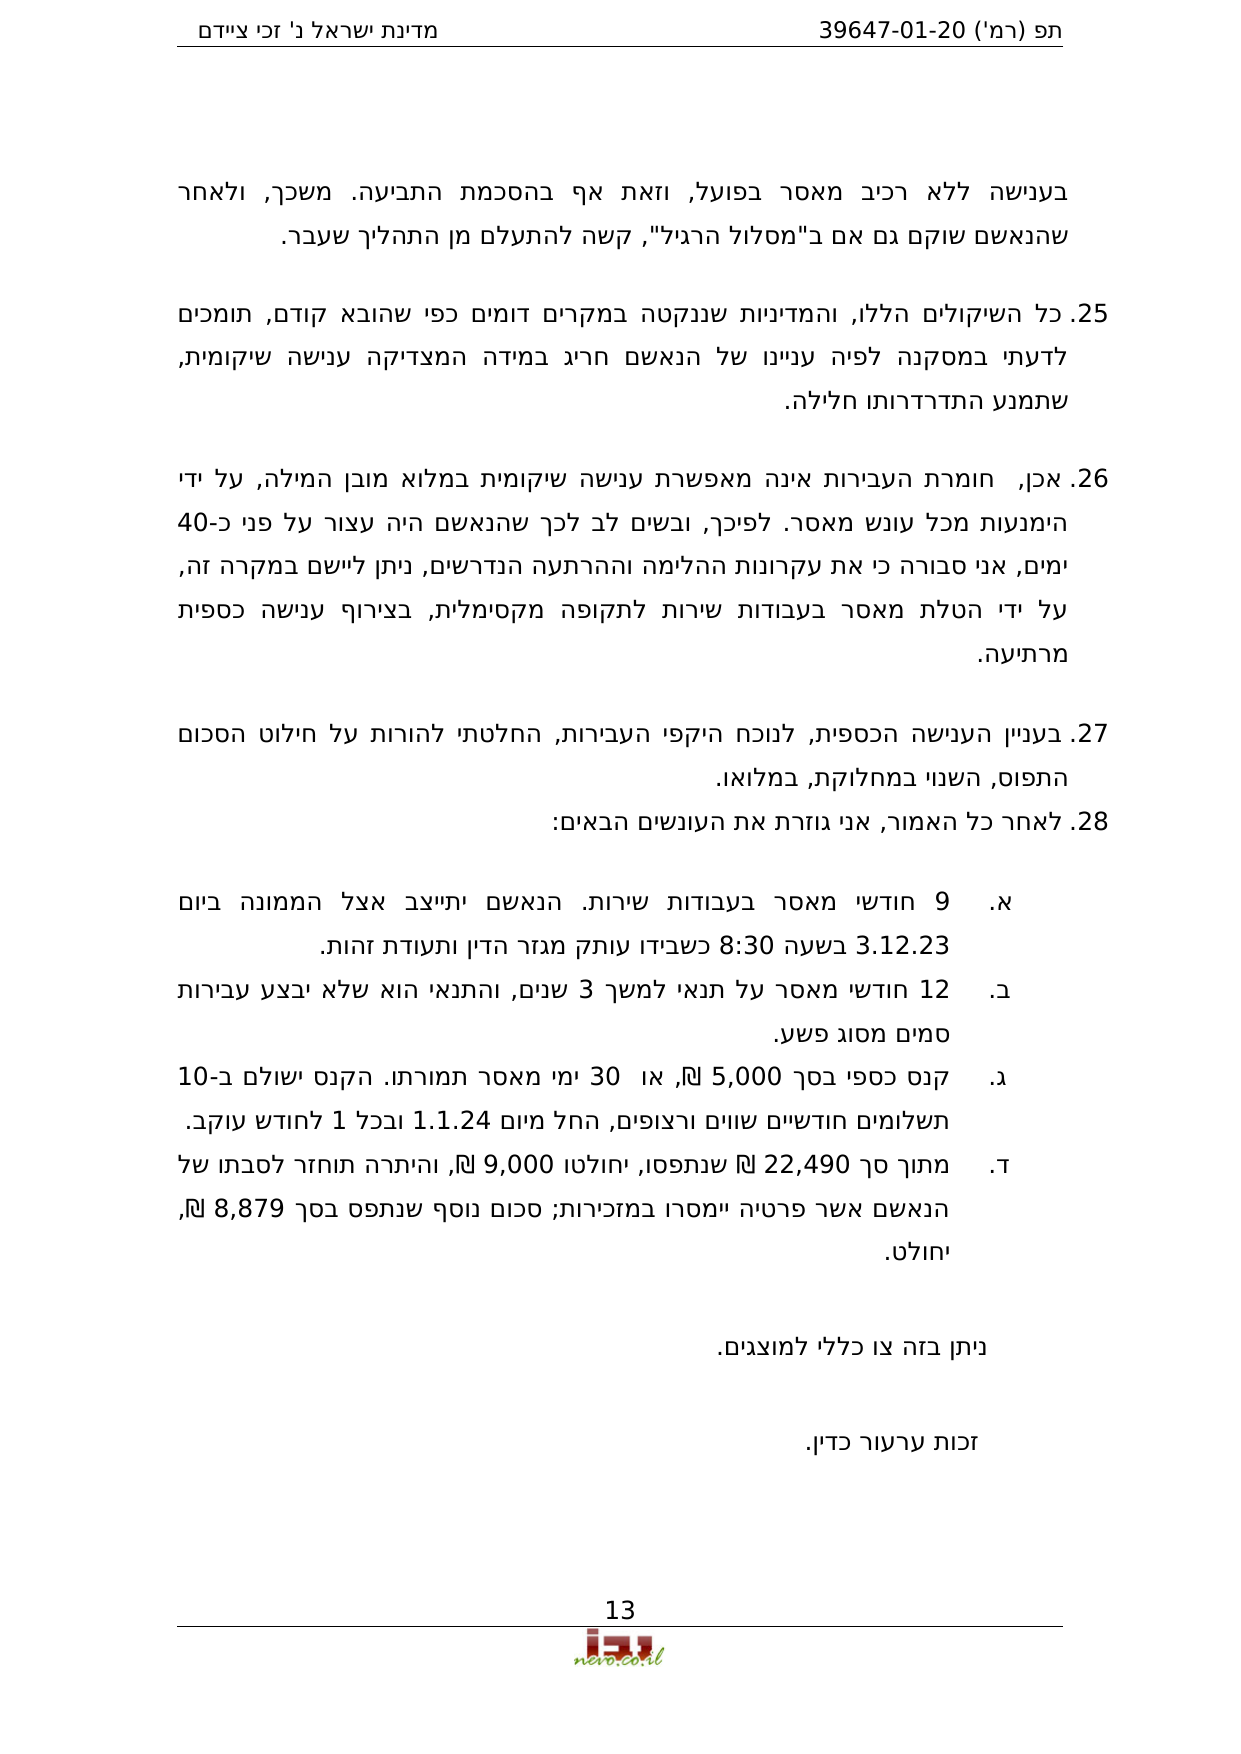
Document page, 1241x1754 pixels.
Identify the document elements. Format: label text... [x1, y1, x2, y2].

list כל השיקולים הללו, והמדיניות שננקטה במקרים דומים כפי שהובא קודם, תומכים לדעתי במסקנה לפיה עניינו של הנאשם חריג במידה המצדיקה ענישה שיקומית, שתמנע התדרדרותו חלילה. [177, 299, 1069, 415]
list לאחר כל האמור, אני גוזרת את העונשים הבאים: [177, 807, 1069, 836]
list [177, 177, 1069, 250]
list ניתן בזה צו כללי למוצגים. [177, 1332, 1069, 1362]
list קנס כספי בסך 5,000 ₪, או 30 ימי מאסר תמורתו. הקנס ישולם ב-10 תשלומים חודשיים שווים ורצופים, החל מיום 1.1.24 ובכל 1 לחודש עוקב. [177, 1063, 988, 1136]
list 12 חודשי מאסר על תנאי למשך 3 שנים, והתנאי הוא שלא יבצע עבירות סמים מסוג פשע. [177, 975, 988, 1048]
list אכן, חומרת העבירות אינה מאפשרת ענישה שיקומית במלוא מובן המילה, על ידי הימנעות מכל עונש מאסר. לפיכך, ובשים לב לכך שהנאשם היה עצור על פני כ-40 ימים, אני סבורה כי את עקרונות ההלימה וההרתעה הנדרשים, ניתן ליישם במקרה זה, על ידי הטלת מאסר בעבודות שירות לתקופה מקסימלית, בצירוף ענישה כספית מרתיעה. [177, 464, 1069, 668]
list מתוך סך 22,490 ₪ שנתפסו, יחולטו 9,000 ₪, והיתרה תוחזר לסבתו של הנאשם אשר פרטיה יימסרו במזכירות; סכום נוסף שנתפס בסך 8,879 ₪, יחולט. [177, 1150, 988, 1267]
list בעניין הענישה הכספית, לנוכח היקפי העבירות, החלטתי להורות על חילוט הסכום התפוס, השנוי במחלוקת, במלואו. [177, 719, 1069, 792]
list 9 חודשי מאסר בעבודות שירות. הנאשם יתייצב אצל הממונה ביום 3.12.23 בשעה 8:30 כשבידו עותק מגזר הדין ותעודת זהות. [177, 888, 988, 961]
list 5129371זכות ערעור כדין. [177, 1427, 1069, 1456]
picture [574, 1628, 666, 1667]
